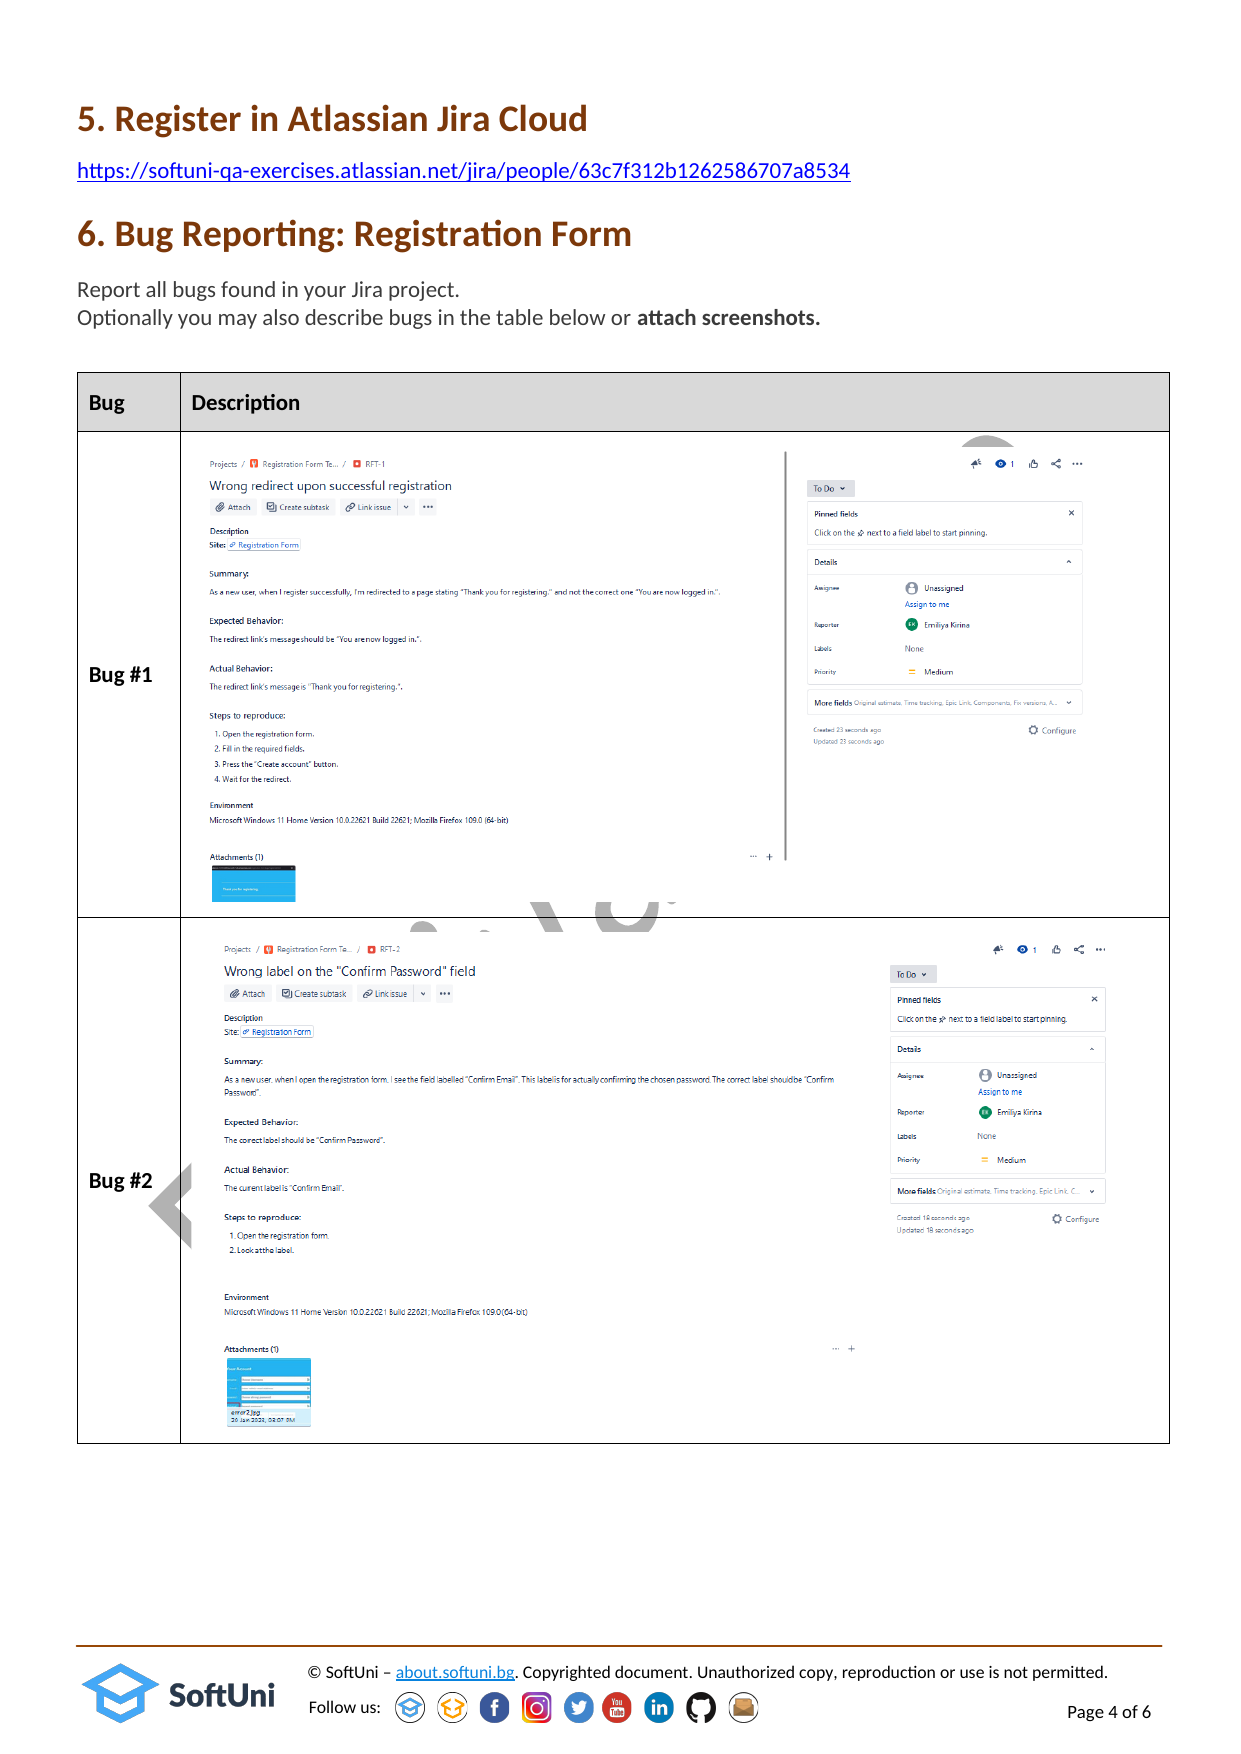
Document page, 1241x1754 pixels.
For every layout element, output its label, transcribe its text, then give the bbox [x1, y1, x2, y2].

picture [564, 1692, 594, 1723]
picture [644, 1714, 653, 1723]
table_cell [181, 432, 1169, 917]
table_header Bug [78, 373, 180, 431]
table_cell Bug #1 [78, 432, 180, 917]
picture [658, 1705, 667, 1714]
table_header Description [181, 373, 1169, 431]
picture [665, 1692, 674, 1701]
picture [644, 1692, 653, 1701]
picture [191, 447, 1111, 902]
picture [728, 1692, 759, 1723]
text Report all bugs found in your Jira project. Optionally you may also describe bugs in the table below or attach screenshots. [77, 275, 1163, 359]
table_cell Bug #2 [78, 918, 180, 1443]
picture [395, 1692, 425, 1723]
picture [191, 932, 1111, 1428]
subtitle Bug Reporting: Registration Form [77, 209, 1163, 255]
picture [522, 1692, 552, 1723]
picture [665, 1714, 674, 1723]
subtitle Register in Atlassian Jira Cloud [77, 95, 1163, 141]
picture [602, 1692, 632, 1723]
table_cell [181, 918, 1169, 1443]
picture [75, 1658, 281, 1729]
picture [686, 1692, 716, 1723]
text https://softuni-qa-exercises.atlassian.net/jira/people/63c7f312b1262586707a8534 [77, 156, 1163, 184]
picture [479, 1692, 510, 1723]
picture [437, 1692, 468, 1723]
